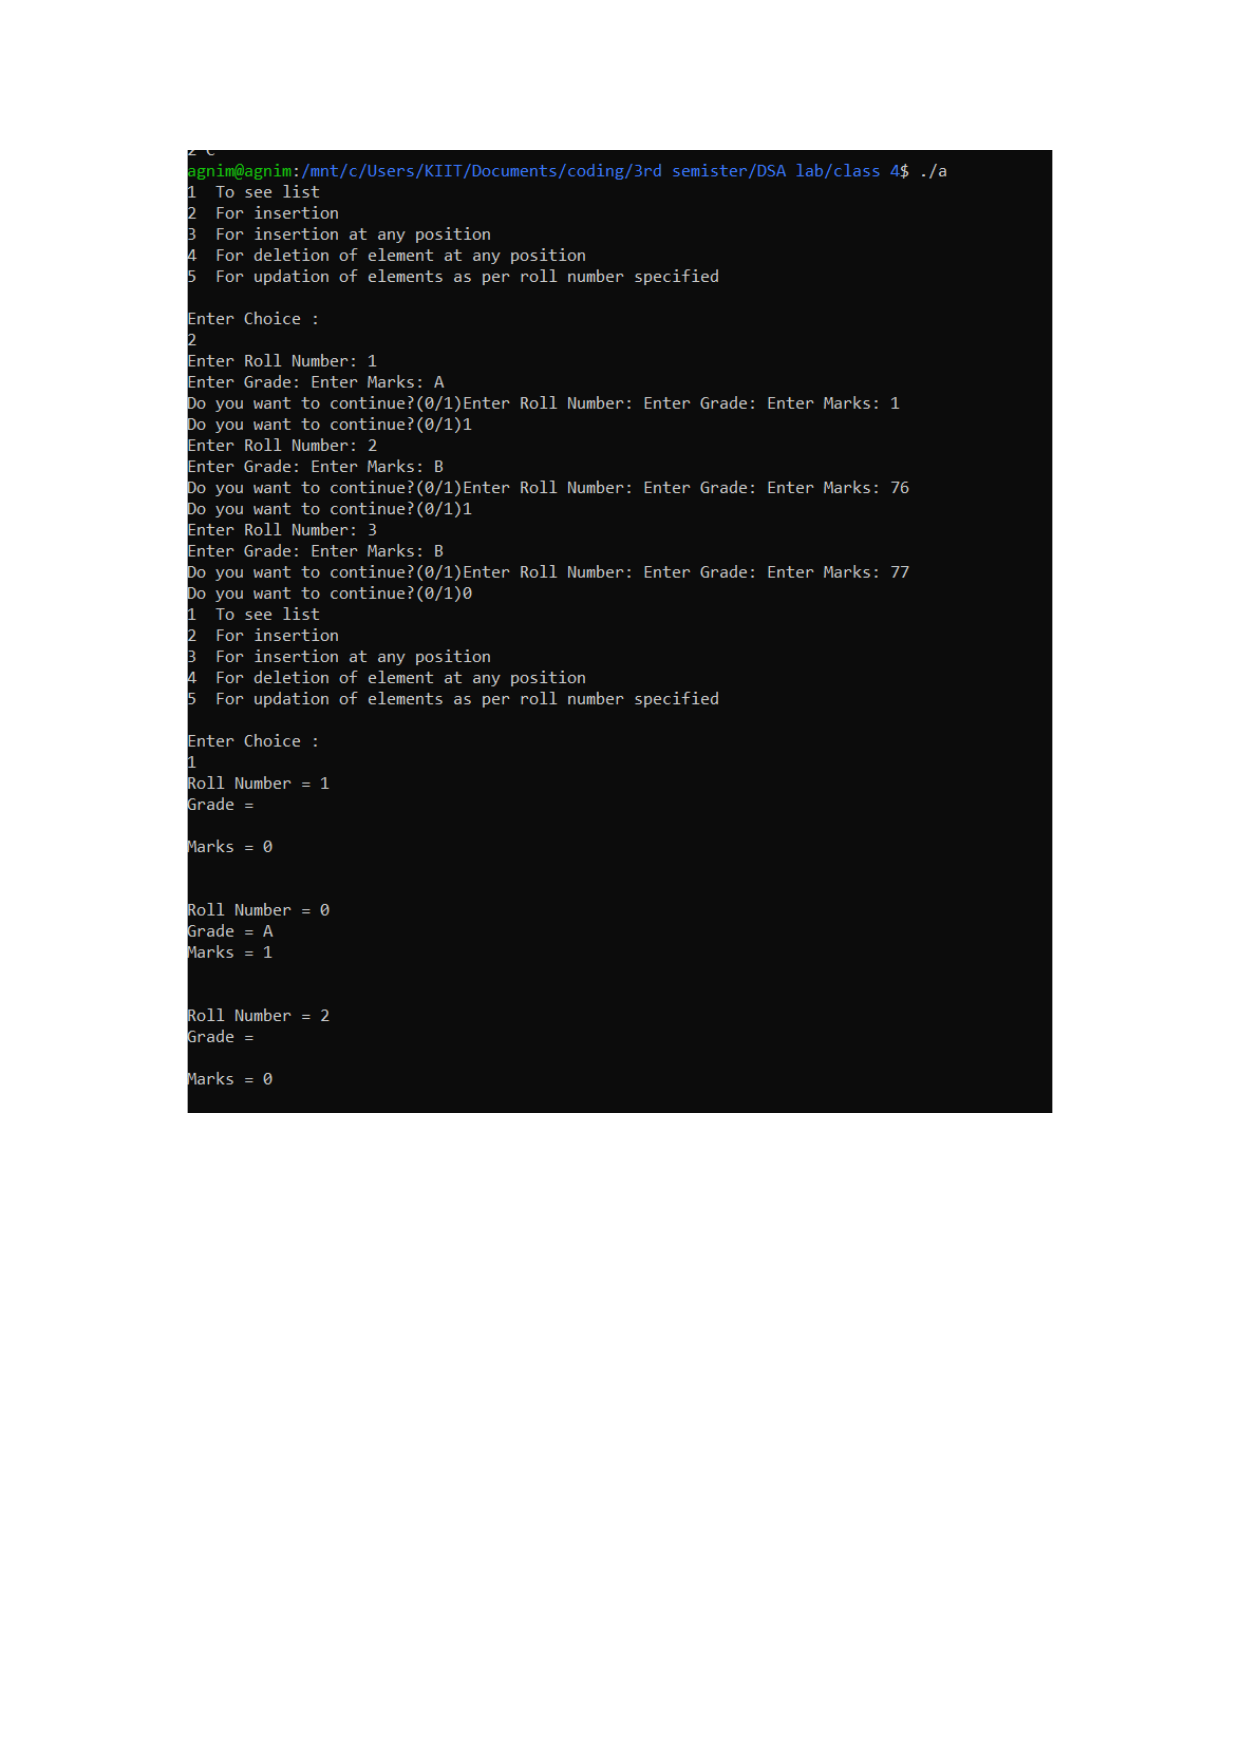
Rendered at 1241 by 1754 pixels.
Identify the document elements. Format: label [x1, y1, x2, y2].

picture [187, 150, 1053, 1113]
